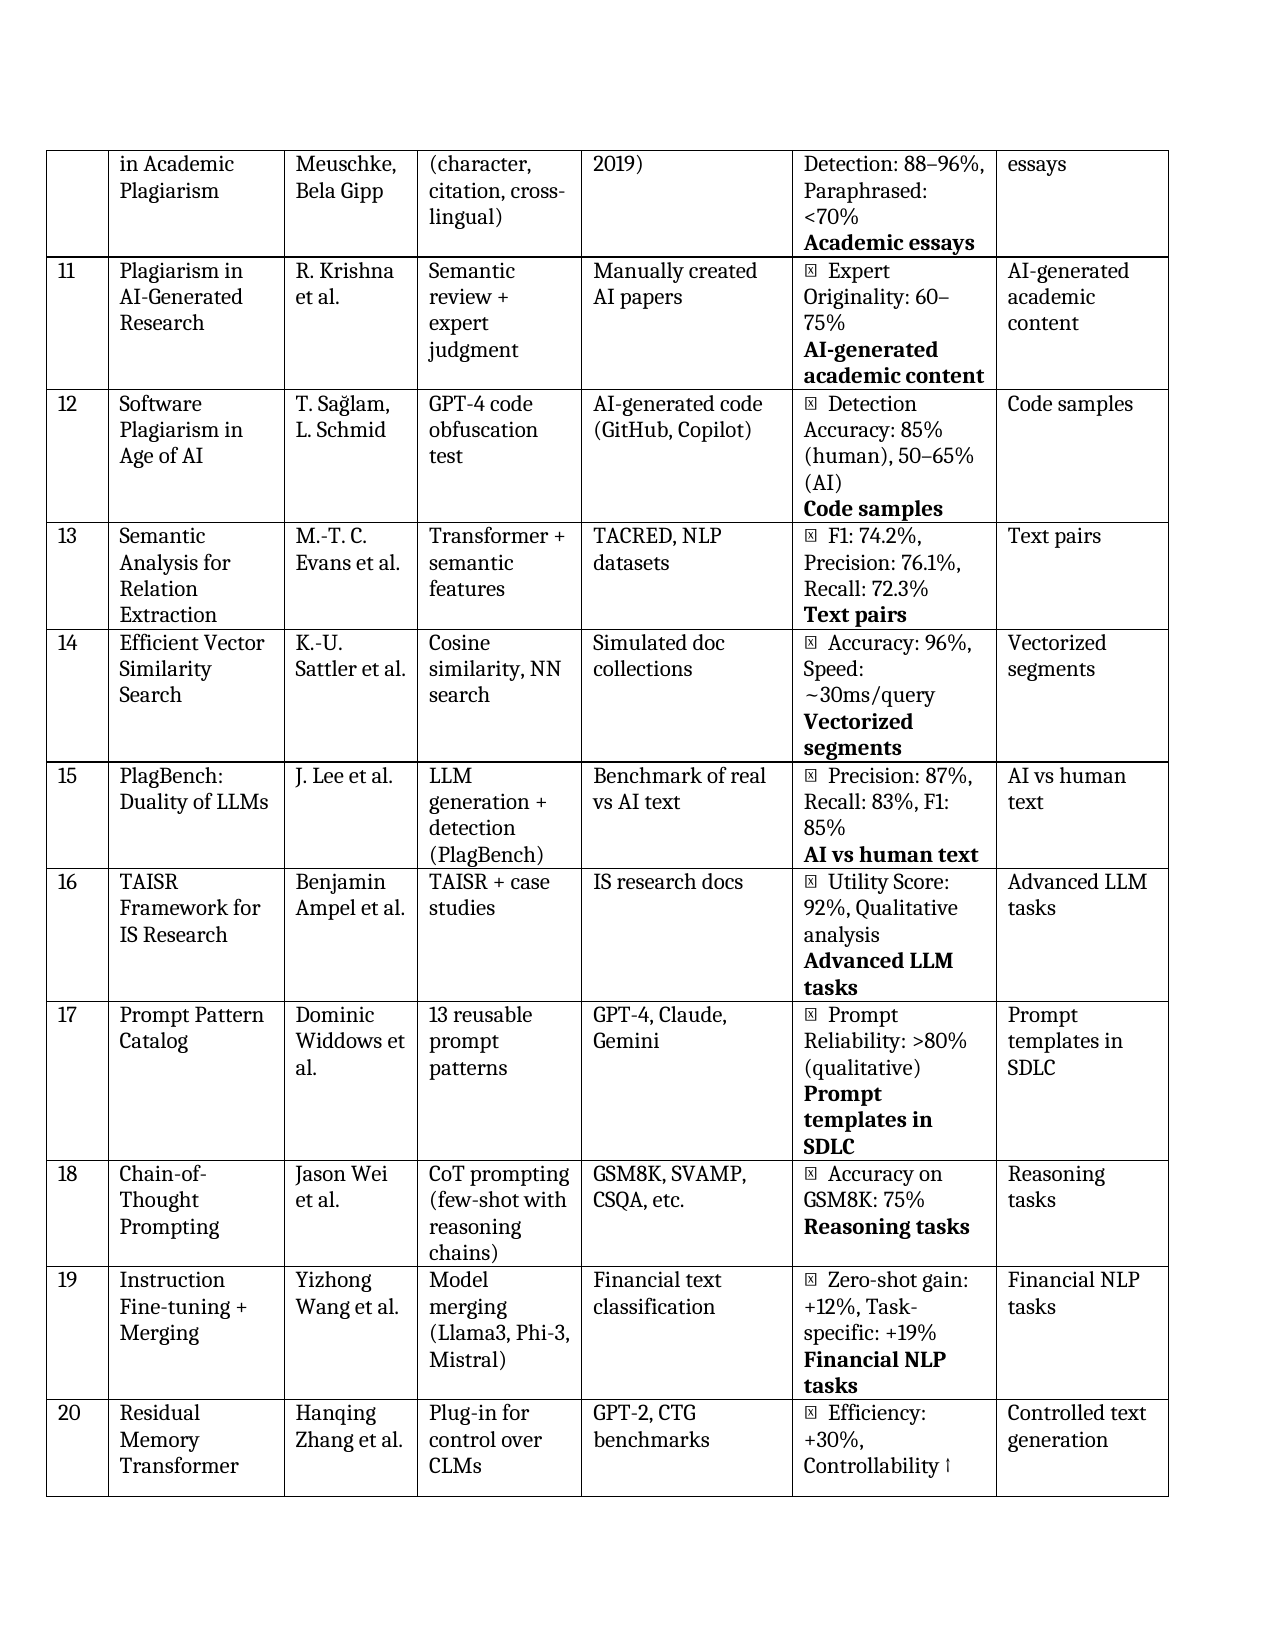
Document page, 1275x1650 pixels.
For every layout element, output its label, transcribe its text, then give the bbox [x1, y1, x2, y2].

table_cell K.-U. Sattler et al. [285, 630, 417, 761]
table_cell Benjamin Ampel et al. [285, 869, 417, 1001]
table_cell J. Lee et al. [285, 763, 417, 868]
table_cell 10 [47, 151, 108, 256]
table_cell Financial NLP tasks [997, 1267, 1168, 1399]
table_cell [582, 1400, 792, 1496]
table_cell Benchmark of real vs AI text [582, 763, 792, 868]
table_cell Financial text classification [582, 1267, 792, 1399]
table_cell 14 [47, 630, 108, 761]
table_cell Jason Wei et al. [285, 1161, 417, 1266]
table_cell 16 [47, 869, 108, 1001]
table_cell 19 [47, 1267, 108, 1399]
table_cell Instruction Fine-tuning + Merging [109, 1267, 284, 1399]
table_cell M.-T. C. Evans et al. [285, 523, 417, 628]
table_cell Model merging (Llama3, Phi-3, Mistral) [418, 1267, 581, 1399]
table_cell Prompt Pattern Catalog [109, 1002, 284, 1160]
table_cell Dominic Widdows et al. [285, 1002, 417, 1160]
table_cell  Zero-shot gain: +12%, Task-specific: +19% Financial NLP tasks [793, 1267, 996, 1399]
table_cell  F1: 74.2%, Precision: 76.1%, Recall: 72.3% Text pairs [793, 523, 996, 628]
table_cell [793, 1400, 996, 1496]
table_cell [285, 151, 417, 256]
table_cell Reasoning tasks [997, 1161, 1168, 1266]
table_cell TAISR Framework for IS Research [109, 869, 284, 1001]
table_cell Plagiarism in AI-Generated Research [109, 258, 284, 389]
table_cell Academic essays [997, 151, 1168, 256]
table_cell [418, 151, 581, 256]
table_cell Manually created AI papers [582, 258, 792, 389]
table_cell T. Sağlam, L. Schmid [285, 390, 417, 522]
table_cell Yizhong Wang et al. [285, 1267, 417, 1399]
table_cell GPT-4, Claude, Gemini [582, 1002, 792, 1160]
table_cell GPT-4 code obfuscation test [418, 390, 581, 522]
table_cell AI-generated code (GitHub, Copilot) [582, 390, 792, 522]
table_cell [997, 1400, 1168, 1496]
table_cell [109, 1400, 284, 1496]
table_cell LLM generation + detection (PlagBench) [418, 763, 581, 868]
table_cell  Prompt Reliability: >80% (qualitative) Prompt templates in SDLC [793, 1002, 996, 1160]
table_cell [582, 151, 792, 256]
table_cell 11 [47, 258, 108, 389]
table_cell Software Plagiarism in Age of AI [109, 390, 284, 522]
table_cell TAISR + case studies [418, 869, 581, 1001]
table_cell AI-generated academic content [997, 258, 1168, 389]
table_cell Vectorized segments [997, 630, 1168, 761]
table_cell Advanced LLM tasks [997, 869, 1168, 1001]
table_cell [109, 151, 284, 256]
table_cell Semantic review + expert judgment [418, 258, 581, 389]
table_cell Cosine similarity, NN search [418, 630, 581, 761]
table_cell 17 [47, 1002, 108, 1160]
table_cell  Accuracy: 96%, Speed: ~30ms/query Vectorized segments [793, 630, 996, 761]
table_cell Chain-of-Thought Prompting [109, 1161, 284, 1266]
table_cell Transformer + semantic features [418, 523, 581, 628]
table_cell GSM8K, SVAMP, CSQA, etc. [582, 1161, 792, 1266]
table_cell 12 [47, 390, 108, 522]
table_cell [793, 151, 996, 256]
table_cell Efficient Vector Similarity Search [109, 630, 284, 761]
table_cell  Expert Originality: 60–75% AI-generated academic content [793, 258, 996, 389]
table_cell IS research docs [582, 869, 792, 1001]
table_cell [285, 1400, 417, 1496]
table_cell  Utility Score: 92%, Qualitative analysis Advanced LLM tasks [793, 869, 996, 1001]
table_cell  Accuracy on GSM8K: 75% Reasoning tasks [793, 1161, 996, 1266]
table_cell CoT prompting (few-shot with reasoning chains) [418, 1161, 581, 1266]
table_cell R. Krishna et al. [285, 258, 417, 389]
table_cell 13 reusable prompt patterns [418, 1002, 581, 1160]
table_cell Prompt templates in SDLC [997, 1002, 1168, 1160]
table_cell PlagBench: Duality of LLMs [109, 763, 284, 868]
table_cell Text pairs [997, 523, 1168, 628]
table_cell 20 [47, 1400, 108, 1496]
table_cell  Precision: 87%, Recall: 83%, F1: 85% AI vs human text [793, 763, 996, 868]
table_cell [418, 1400, 581, 1496]
table_cell AI vs human text [997, 763, 1168, 868]
table_cell 18 [47, 1161, 108, 1266]
table_cell  Detection Accuracy: 85% (human), 50–65% (AI) Code samples [793, 390, 996, 522]
table_cell Semantic Analysis for Relation Extraction [109, 523, 284, 628]
table_cell 13 [47, 523, 108, 628]
table_cell Code samples [997, 390, 1168, 522]
table_cell Simulated doc collections [582, 630, 792, 761]
table_cell TACRED, NLP datasets [582, 523, 792, 628]
table_cell 15 [47, 763, 108, 868]
